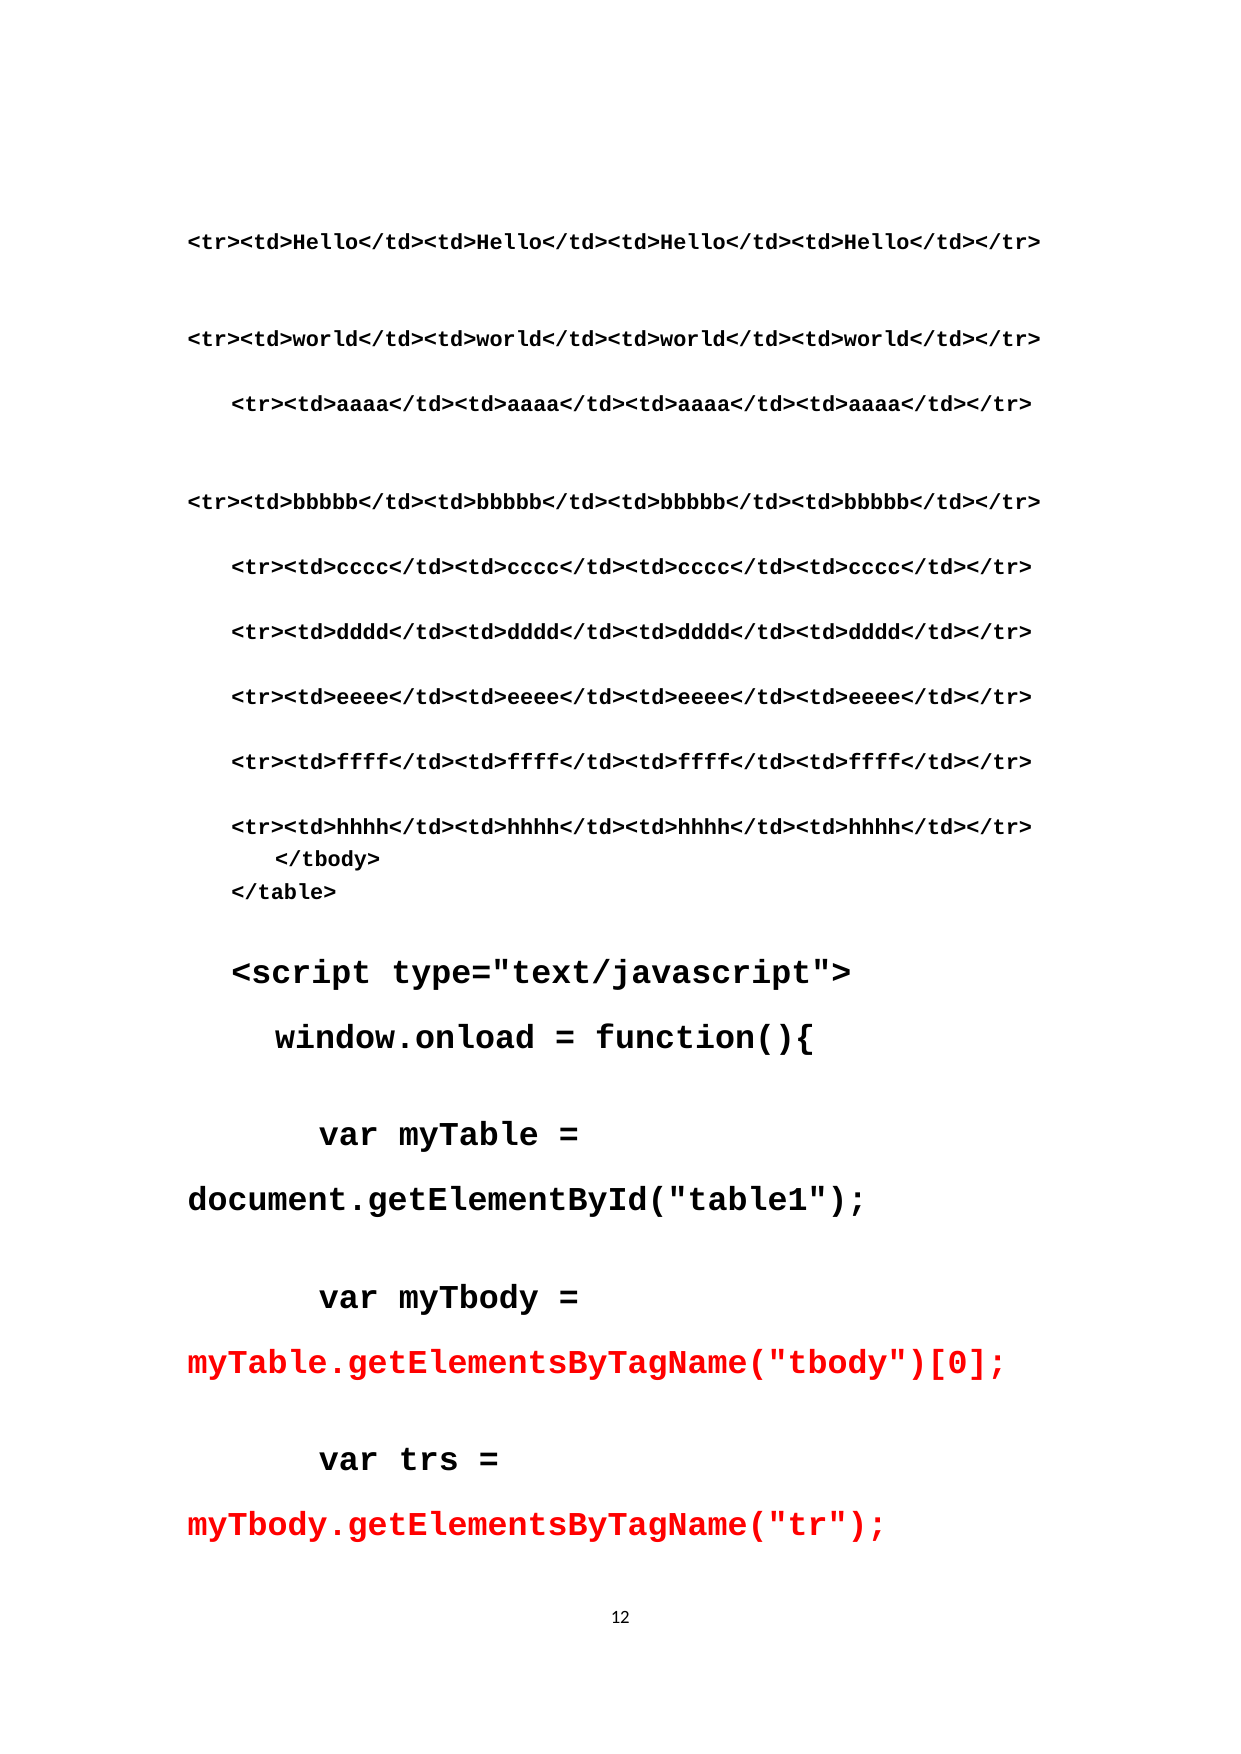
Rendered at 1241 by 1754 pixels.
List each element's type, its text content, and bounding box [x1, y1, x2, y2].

text </tbody> [187, 844, 1053, 877]
text window.onload = function(){ [187, 1007, 1053, 1072]
text <tr><td>ffff</td><td>ffff</td><td>ffff</td><td>ffff</td></tr> [187, 714, 1053, 779]
text <tr><td>world</td><td>world</td><td>world</td><td>world</td></tr> [187, 259, 1053, 357]
text <tr><td>dddd</td><td>dddd</td><td>dddd</td><td>dddd</td></tr> [187, 584, 1053, 649]
text var myTbody = myTable.getElementsByTagName("tbody")[0]; [187, 1267, 1053, 1397]
text <tr><td>Hello</td><td>Hello</td><td>Hello</td><td>Hello</td></tr> [187, 162, 1053, 259]
text <tr><td>cccc</td><td>cccc</td><td>cccc</td><td>cccc</td></tr> [187, 519, 1053, 584]
text <script type="text/javascript"> [187, 942, 1053, 1007]
text <tr><td>eeee</td><td>eeee</td><td>eeee</td><td>eeee</td></tr> [187, 649, 1053, 714]
text </table> [187, 877, 1053, 909]
text <tr><td>aaaa</td><td>aaaa</td><td>aaaa</td><td>aaaa</td></tr> [187, 357, 1053, 422]
text var trs = myTbody.getElementsByTagName("tr"); [187, 1429, 1053, 1559]
text <tr><td>bbbbb</td><td>bbbbb</td><td>bbbbb</td><td>bbbbb</td></tr> [187, 422, 1053, 519]
text <tr><td>hhhh</td><td>hhhh</td><td>hhhh</td><td>hhhh</td></tr> [187, 779, 1053, 844]
text var myTable = document.getElementById("table1"); [187, 1104, 1053, 1234]
